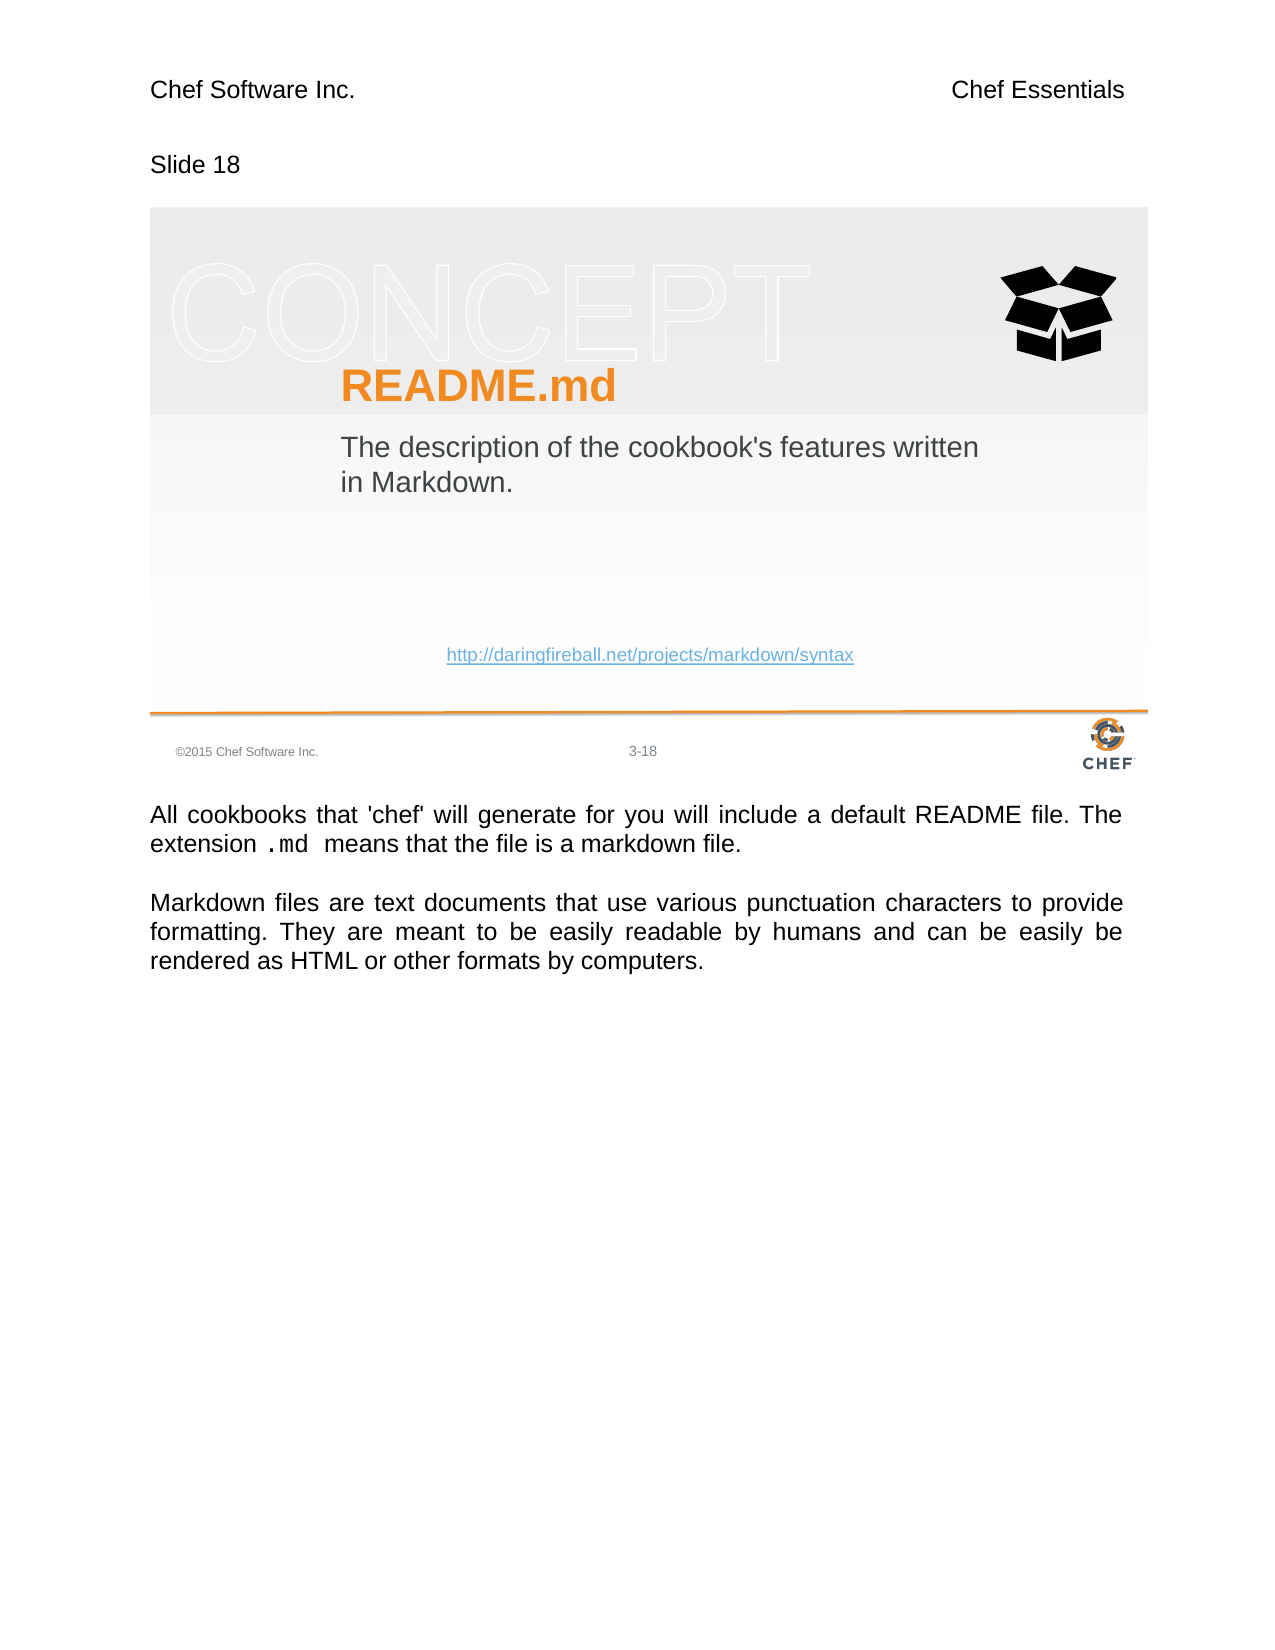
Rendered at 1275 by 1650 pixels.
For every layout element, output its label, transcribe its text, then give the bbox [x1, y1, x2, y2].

text Markdown files are text documents that use various punctuation characters to provide formatting. They are meant to be easily readable by humans and can be easily be rendered as HTML or other formats by computers. [150, 888, 1125, 974]
text All cookbooks that 'chef' will generate for you will include a default README file. The extension .md means that the file is a markdown file. [150, 800, 1125, 859]
text Slide 18 [150, 150, 1125, 179]
